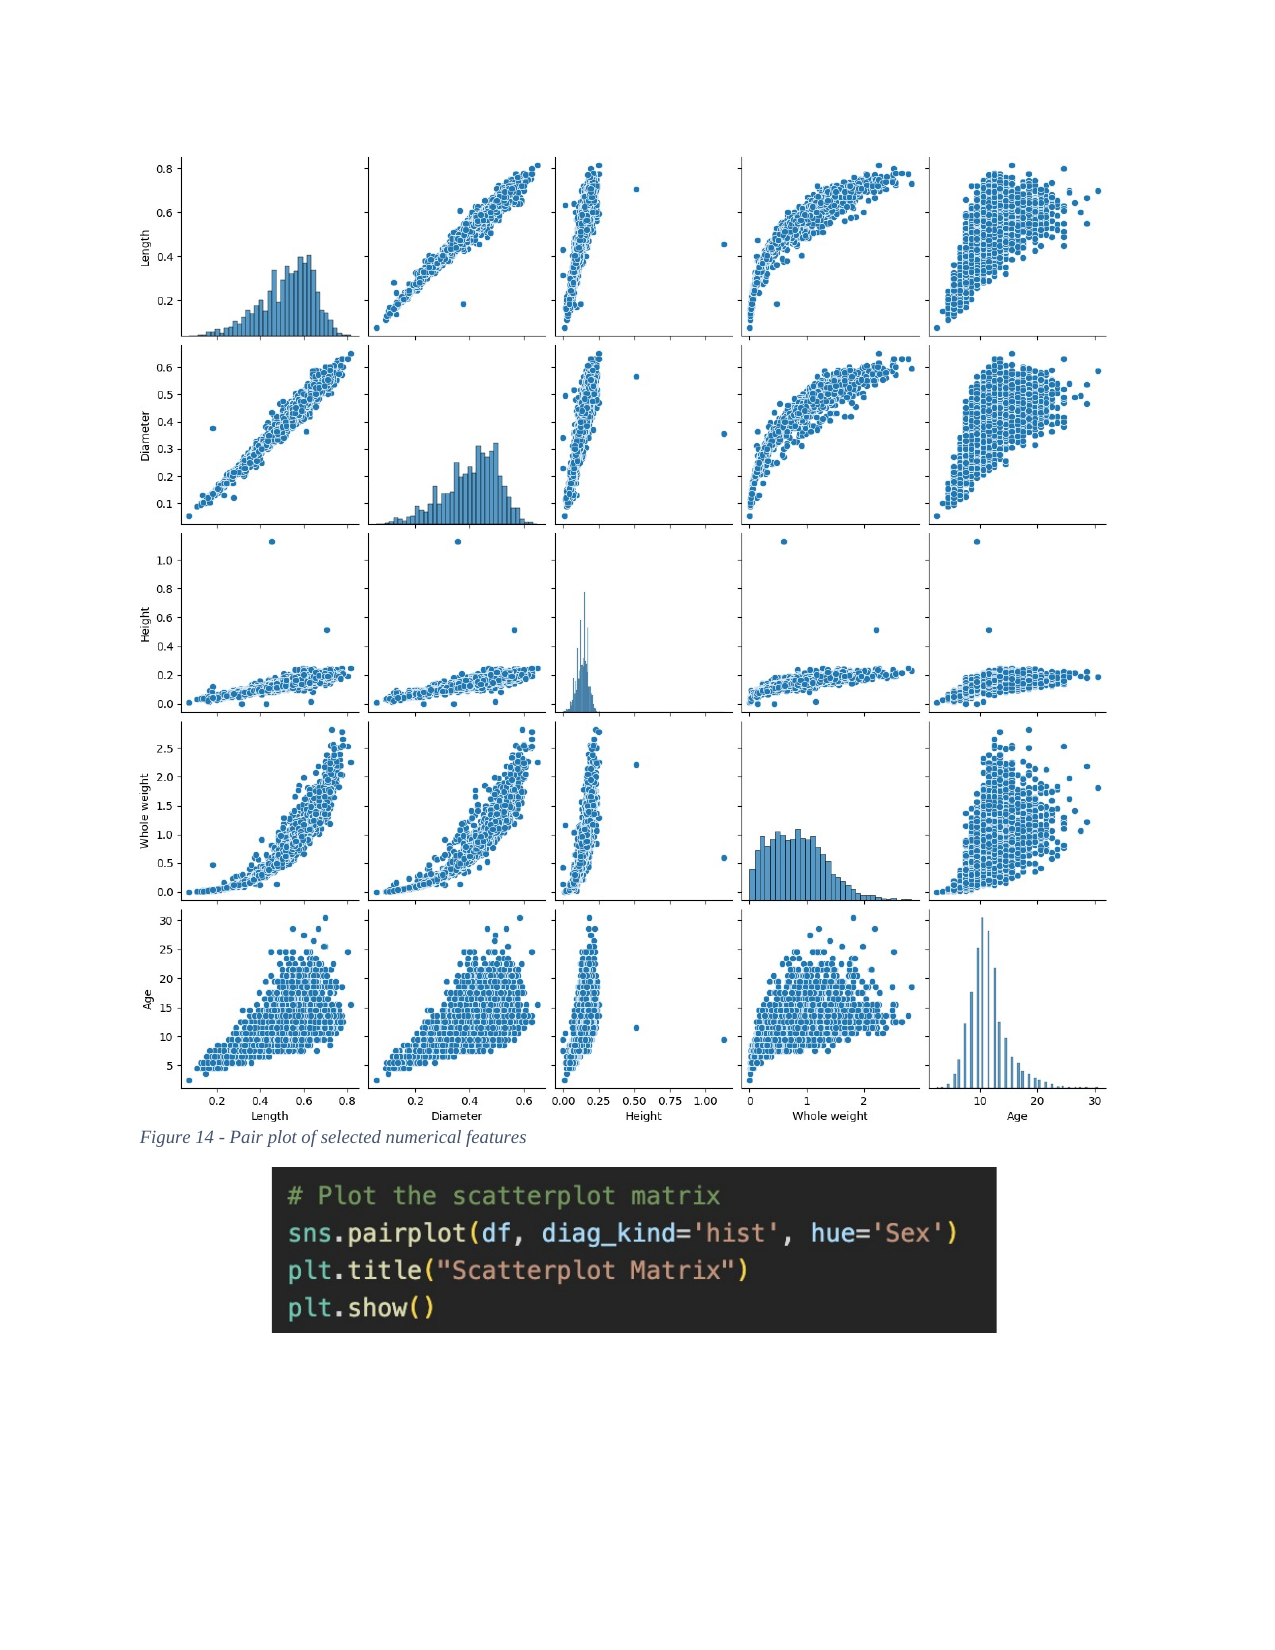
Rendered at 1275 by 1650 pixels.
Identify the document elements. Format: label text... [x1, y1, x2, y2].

picture [139, 156, 1107, 1122]
text Figure 14 - Pair plot of selected numerical features [139, 1126, 1275, 1147]
picture [271, 1167, 997, 1333]
